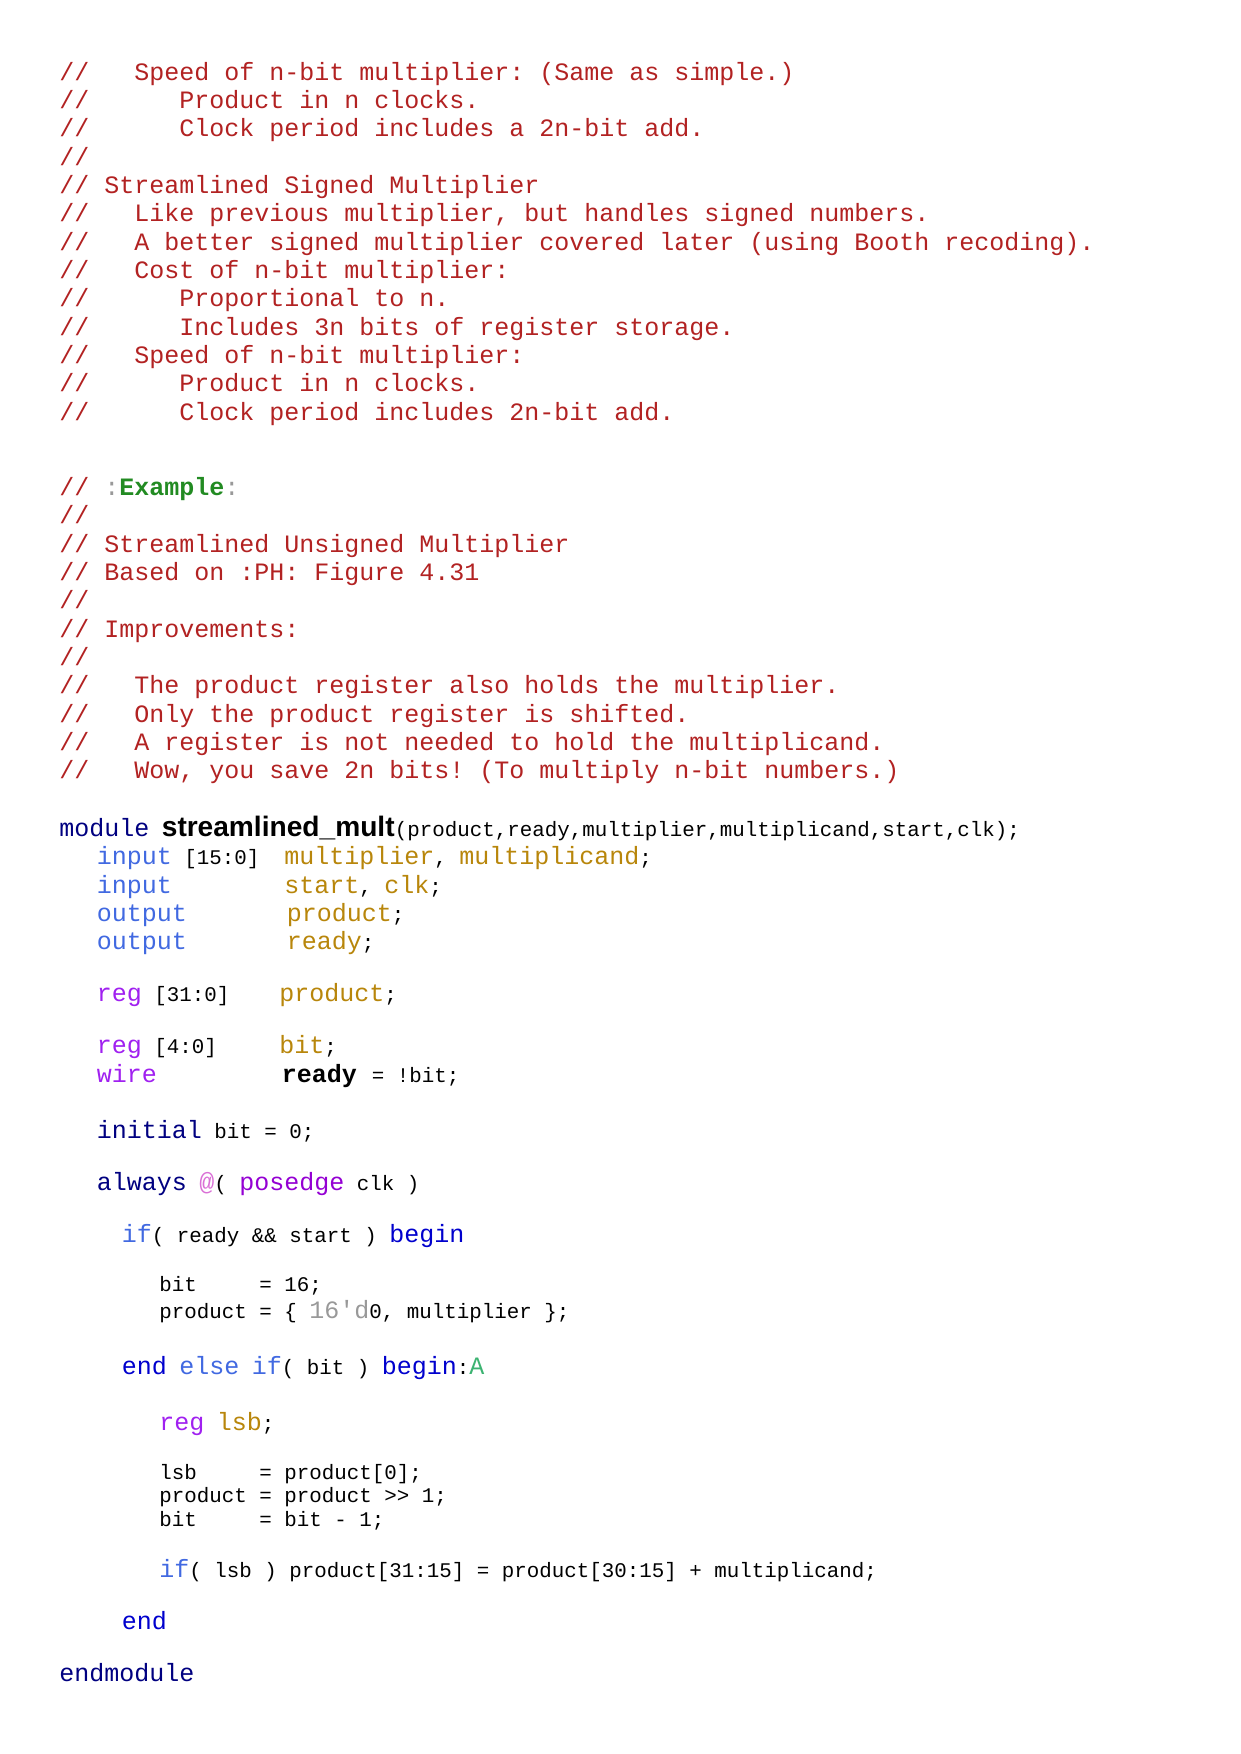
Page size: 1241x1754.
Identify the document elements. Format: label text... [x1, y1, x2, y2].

text // Cost of n-bit multiplier: [59, 257, 1181, 286]
text // Product in n clocks. [59, 371, 1181, 399]
text product = { 16'd0, multiplier }; [59, 1297, 1181, 1326]
text initial bit = 0; [59, 1118, 1181, 1146]
text if( ready && start ) begin [59, 1222, 1181, 1250]
text input [15:0] multiplier, multiplicand; [59, 844, 1181, 872]
text wire ready = !bit; [59, 1061, 1181, 1089]
text end else if( bit ) begin:A [59, 1353, 1181, 1382]
text input start, clk; [59, 872, 1181, 901]
text output ready; [59, 929, 1181, 957]
text // Includes 3n bits of register storage. [59, 314, 1181, 342]
text endmodule [59, 1660, 1181, 1689]
text // Clock period includes a 2n-bit add. [59, 116, 1181, 144]
text // A better signed multiplier covered later (using Booth recoding). [59, 229, 1181, 257]
text reg lsb; [59, 1410, 1181, 1438]
text // Improvements: [59, 616, 1181, 645]
text // Based on :PH: Figure 4.31 [59, 560, 1181, 588]
text // Speed of n-bit multiplier: (Same as simple.) [59, 59, 1181, 87]
text // Product in n clocks. [59, 87, 1181, 116]
text bit = bit - 1; [59, 1509, 1181, 1533]
text // Like previous multiplier, but handles signed numbers. [59, 201, 1181, 229]
text // Only the product register is shifted. [59, 701, 1181, 730]
text end [59, 1608, 1181, 1637]
text // [59, 645, 1181, 673]
text // [59, 144, 1181, 172]
text bit = 16; [59, 1273, 1181, 1297]
text // :Example: [59, 475, 1181, 503]
text output product; [59, 901, 1181, 929]
text reg [31:0] product; [59, 981, 1181, 1009]
text // [59, 503, 1181, 531]
text // Streamlined Signed Multiplier [59, 172, 1181, 201]
text // Speed of n-bit multiplier: [59, 342, 1181, 371]
text always @( posedge clk ) [59, 1169, 1181, 1198]
text // Wow, you save 2n bits! (To multiply n-bit numbers.) [59, 758, 1181, 786]
text // Clock period includes 2n-bit add. [59, 399, 1181, 427]
text // [59, 588, 1181, 616]
text // Streamlined Unsigned Multiplier [59, 531, 1181, 560]
text // The product register also holds the multiplier. [59, 673, 1181, 701]
text lsb = product[0]; [59, 1462, 1181, 1486]
text if( lsb ) product[31:15] = product[30:15] + multiplicand; [59, 1556, 1181, 1585]
text // Proportional to n. [59, 286, 1181, 314]
text // A register is not needed to hold the multiplicand. [59, 730, 1181, 758]
text reg [4:0] bit; [59, 1033, 1181, 1061]
text module streamlined_mult(product,ready,multiplier,multiplicand,start,clk); [59, 810, 1181, 844]
text product = product >> 1; [59, 1486, 1181, 1509]
